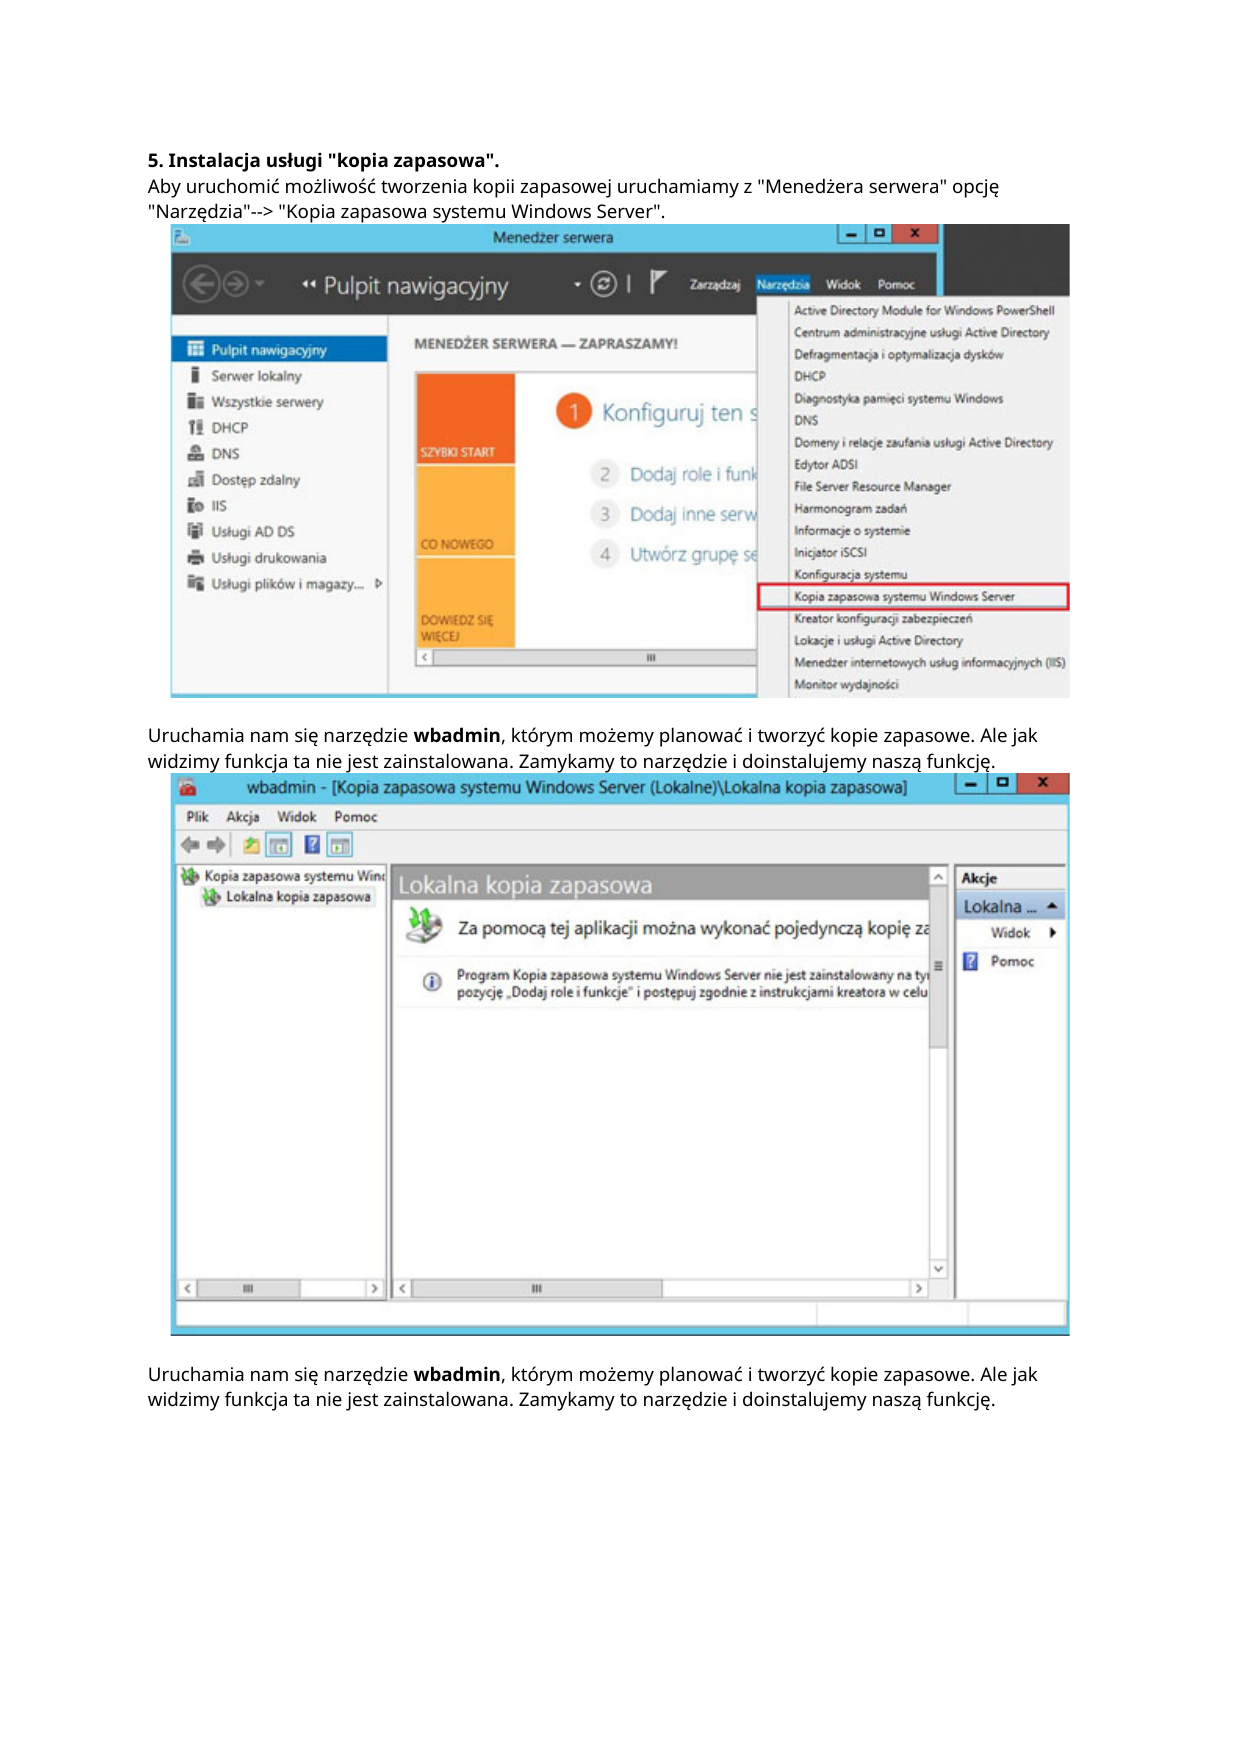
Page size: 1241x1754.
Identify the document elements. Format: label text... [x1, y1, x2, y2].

picture [170, 224, 1070, 698]
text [148, 148, 1093, 224]
text Uruchamia nam się narzędzie wbadmin, którym możemy planować i tworzyć kopie zapasowe. Ale jak widzimy funkcja ta nie jest zainstalowana. Zamykamy to narzędzie i doinstalujemy naszą funkcję. [148, 1335, 1093, 1412]
picture [170, 773, 1070, 1336]
text Uruchamia nam się narzędzie wbadmin, którym możemy planować i tworzyć kopie zapasowe. Ale jak widzimy funkcja ta nie jest zainstalowana. Zamykamy to narzędzie i doinstalujemy naszą funkcję. [148, 697, 1093, 774]
